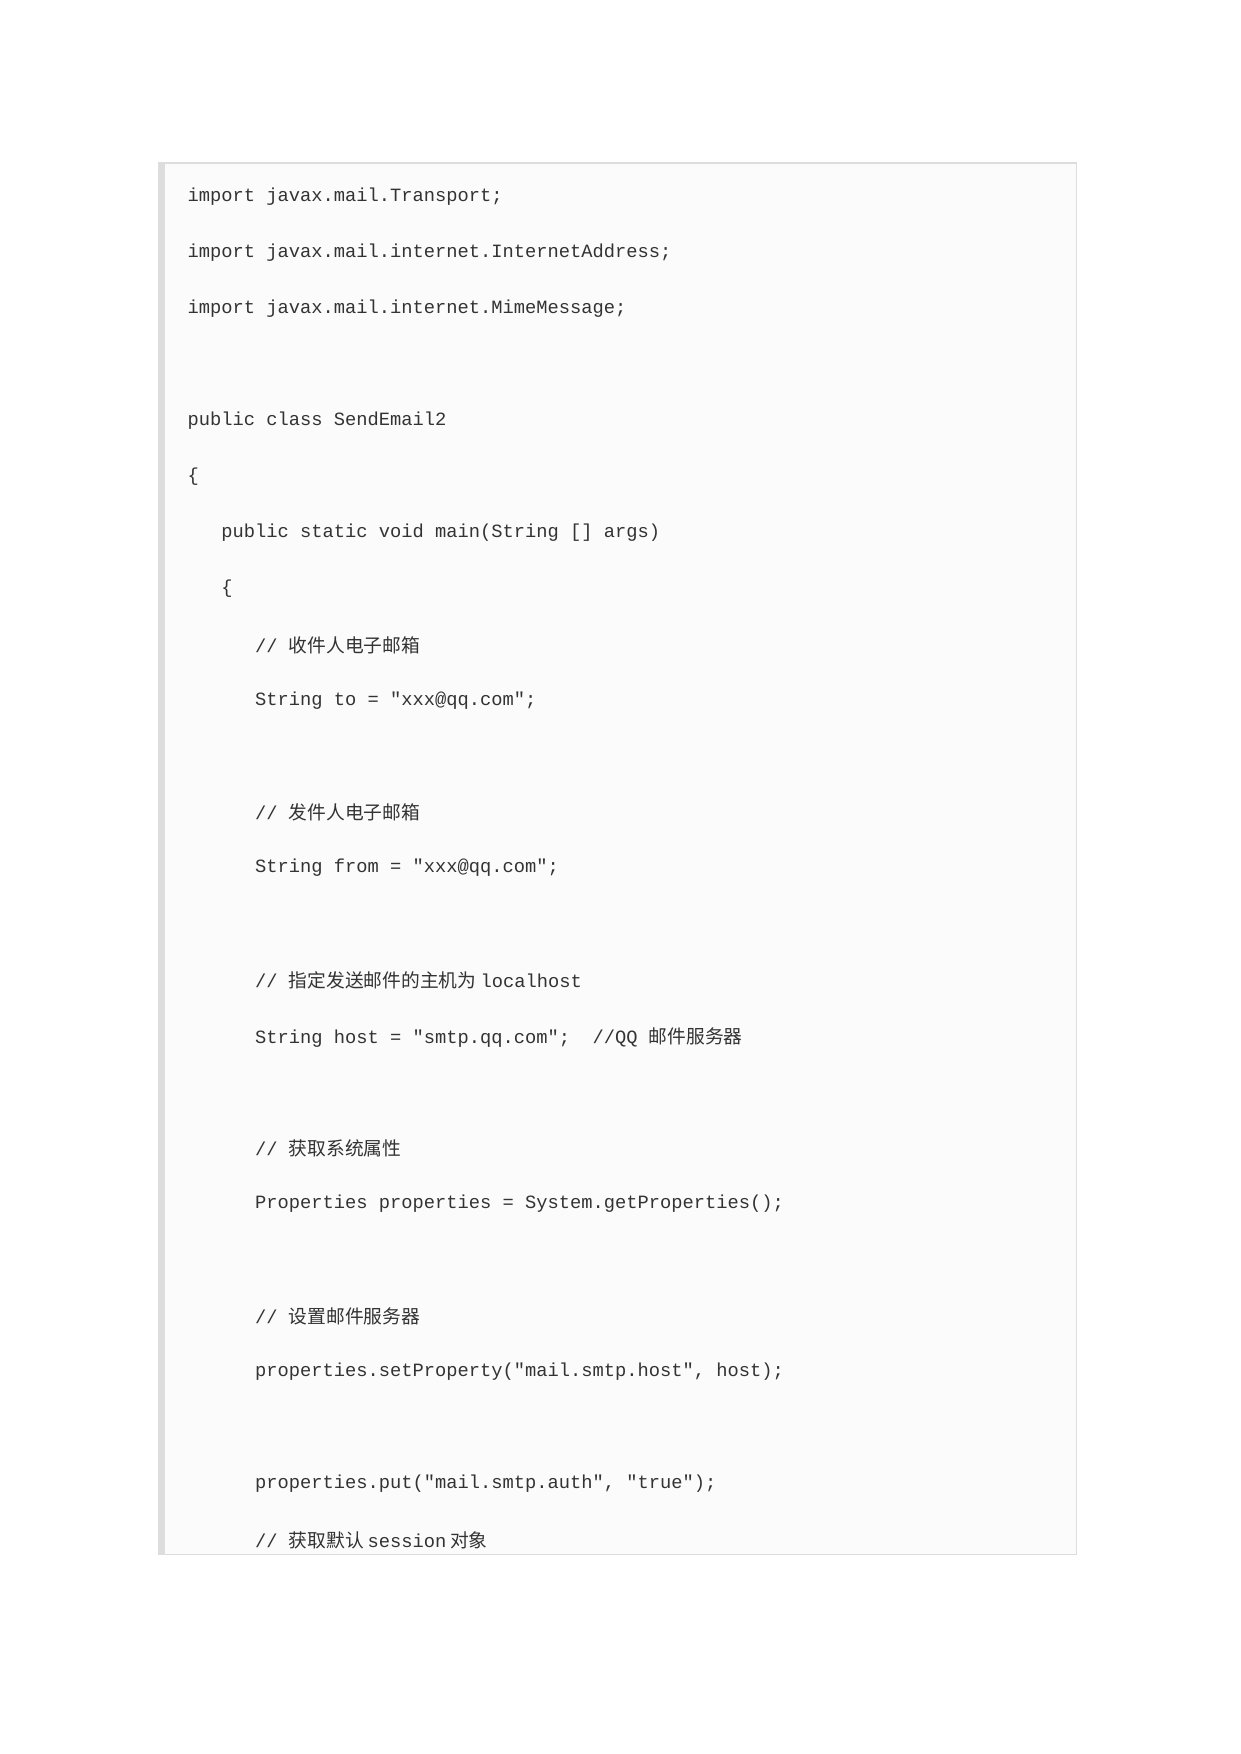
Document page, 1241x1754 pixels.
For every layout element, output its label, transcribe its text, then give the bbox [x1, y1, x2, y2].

text // 指定发送邮件的主机为 localhost [165, 945, 1076, 996]
text import javax.mail.internet.InternetAddress; [165, 218, 1076, 269]
text properties.setProperty("mail.smtp.host", host); [165, 1337, 1076, 1387]
text String host = "smtp.qq.com"; //QQ 邮件服务器 [165, 1001, 1076, 1052]
text // 收件人电子邮箱 [165, 609, 1076, 660]
text import javax.mail.Transport; [165, 164, 1076, 213]
text // 发件人电子邮箱 [165, 777, 1076, 828]
text { [165, 553, 1076, 604]
text public class SendEmail2 [165, 386, 1076, 436]
text properties.put("mail.smtp.auth", "true"); [165, 1448, 1076, 1499]
text // 设置邮件服务器 [165, 1281, 1076, 1331]
text import javax.mail.internet.MimeMessage; [165, 274, 1076, 324]
text Properties properties = System.getProperties(); [165, 1169, 1076, 1219]
text { [165, 442, 1076, 492]
text // 获取系统属性 [165, 1113, 1076, 1164]
text String to = "xxx@qq.com"; [165, 665, 1076, 716]
text // 获取默认session对象 [165, 1504, 1076, 1554]
text public static void main(String [] args) [165, 498, 1076, 548]
text String from = "xxx@qq.com"; [165, 833, 1076, 884]
